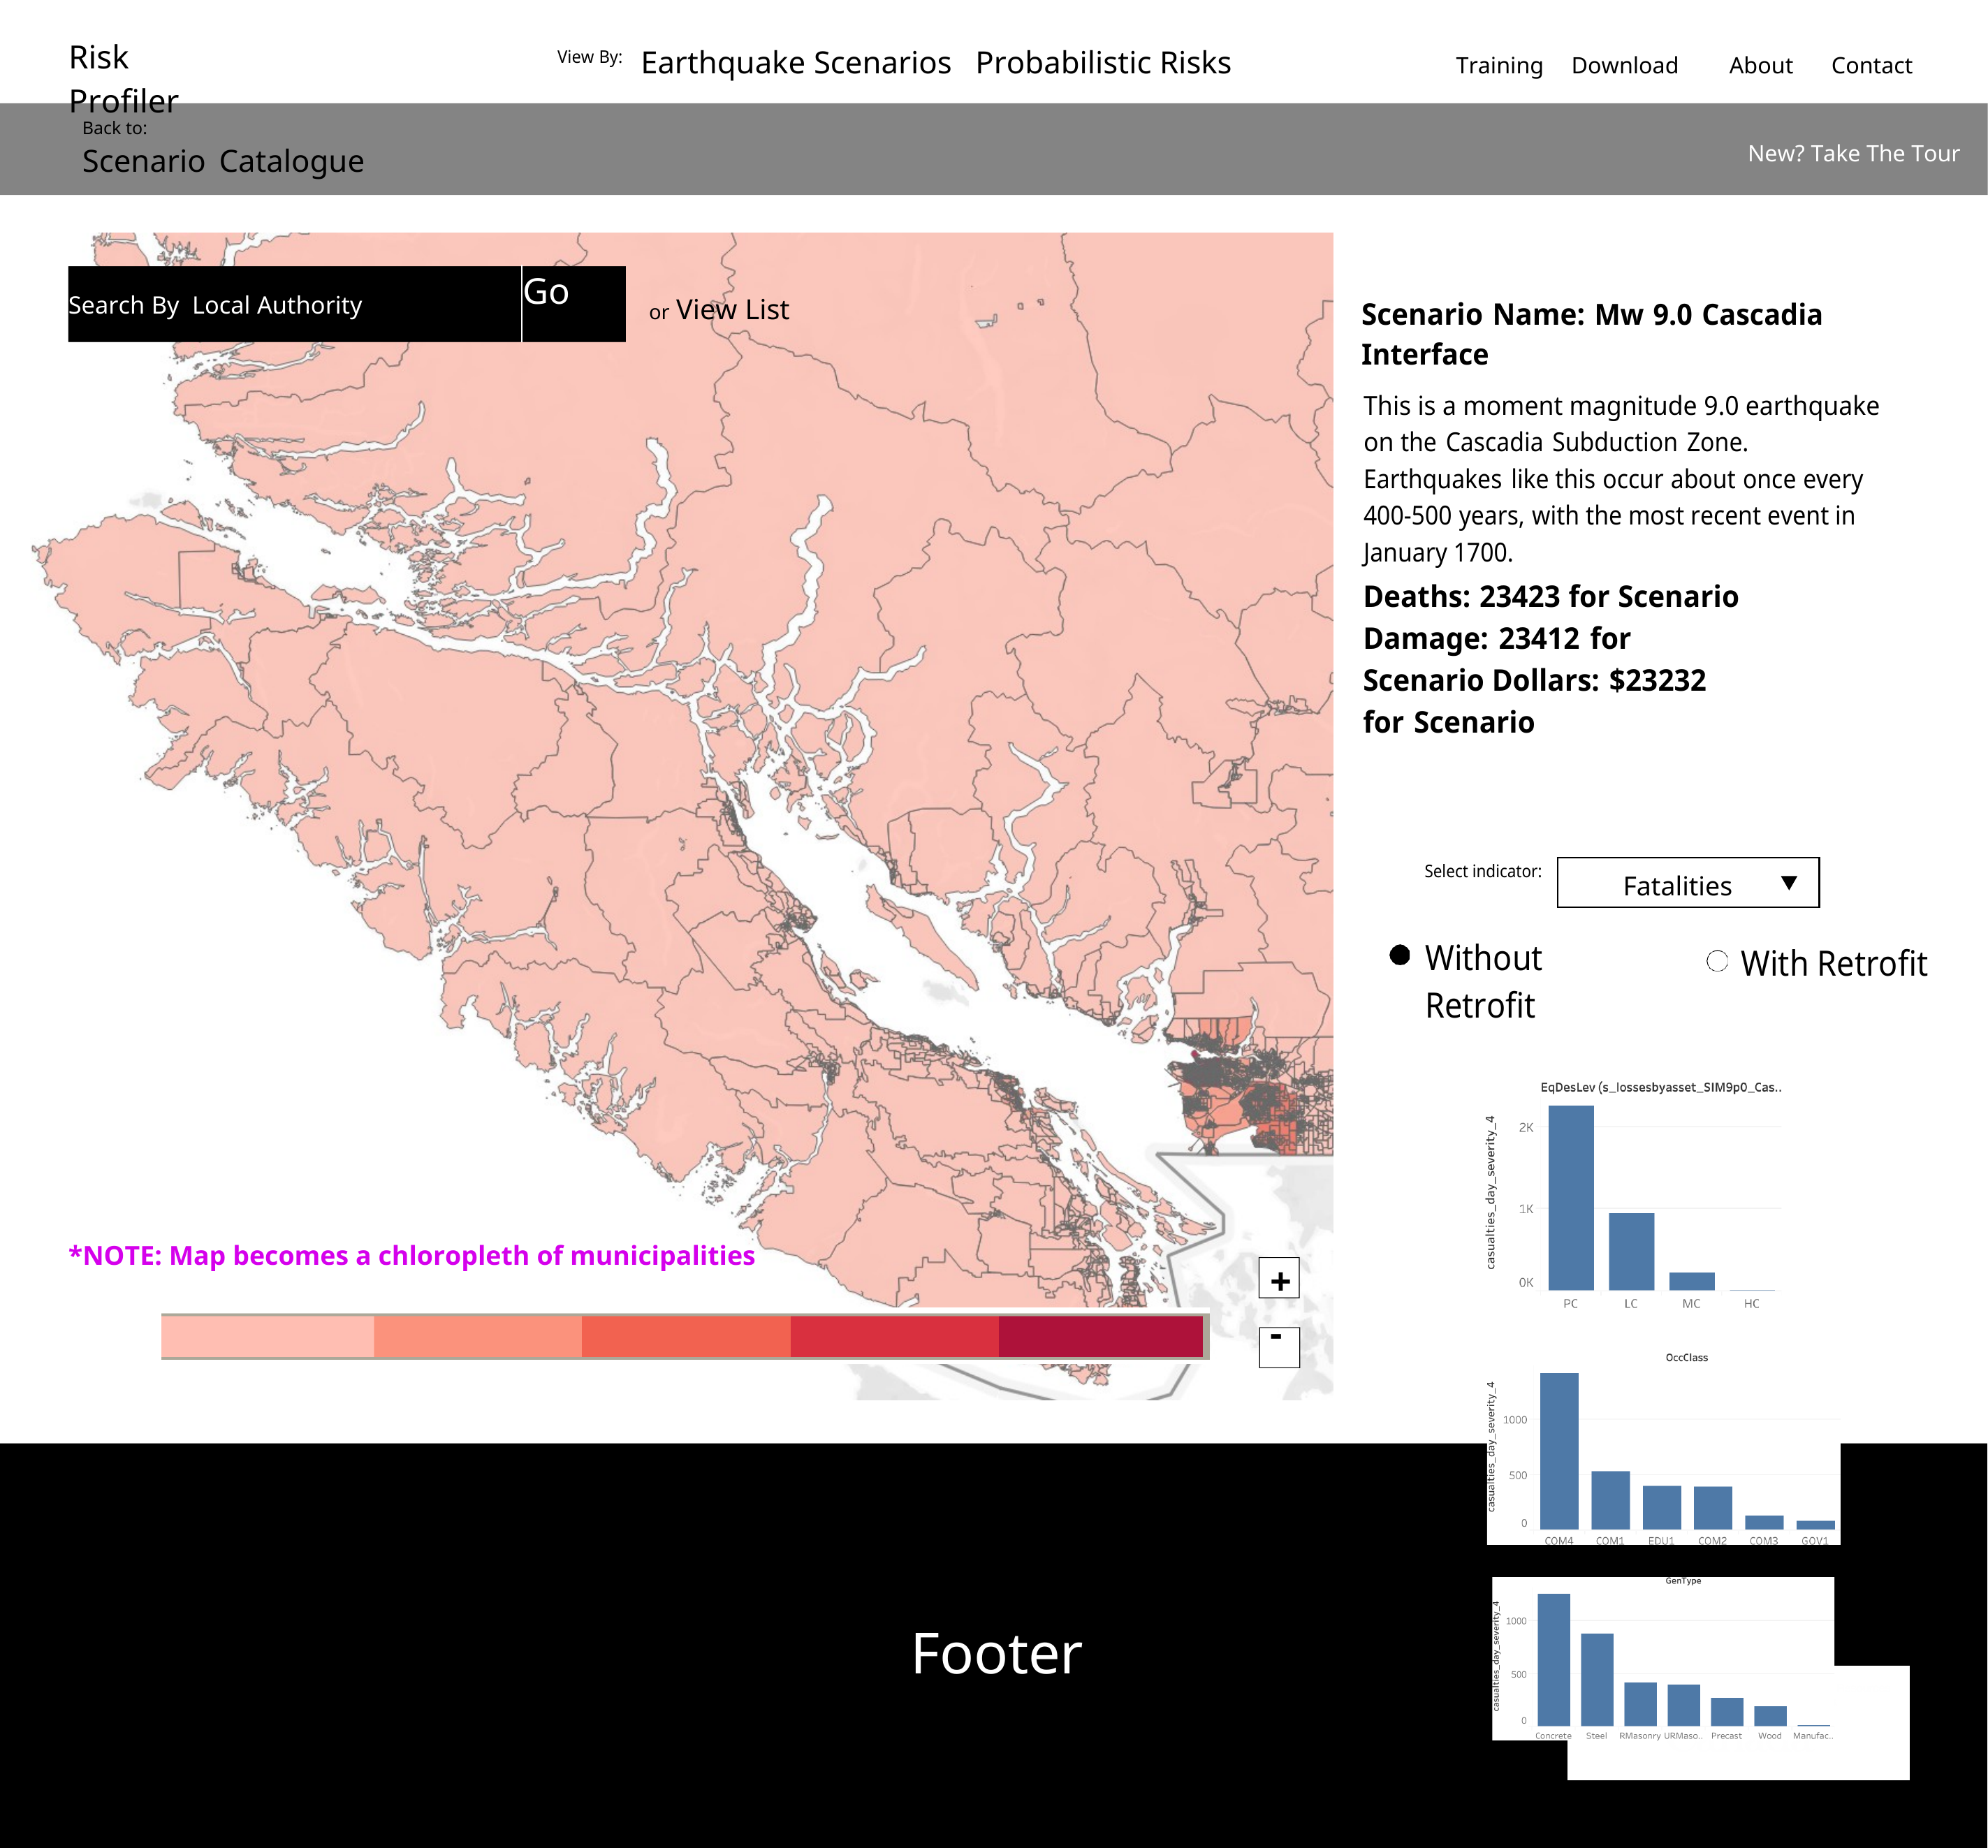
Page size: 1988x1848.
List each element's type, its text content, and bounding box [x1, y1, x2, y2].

picture [1706, 950, 1728, 971]
picture [1485, 1081, 1782, 1308]
title With Retrofit [1741, 939, 1938, 986]
text Deaths: 23423 for Scenario Damage: 23412 for Scenario Dollars: $23232 for Scenario [1363, 575, 1749, 742]
picture [30, 233, 1333, 1400]
picture [1389, 944, 1410, 965]
text Earthquake Scenarios Probabilistic Risks Training Download About Contact [641, 41, 1938, 82]
title Without Retrofit [1425, 933, 1659, 1028]
text Select indicator: [1424, 859, 1659, 883]
text Scenario Name: Mw 9.0 Cascadia Interface [1361, 293, 1938, 373]
picture [1492, 1577, 1910, 1780]
text This is a moment magnitude 9.0 earthquake on the Cascadia Subduction Zone. Earthquakes like this occur about once every 400-500 years, with the most recent event in January 1700. [1364, 387, 1885, 569]
text Risk Profiler [68, 34, 244, 122]
picture [1486, 1353, 1841, 1545]
text View By: [557, 44, 626, 68]
